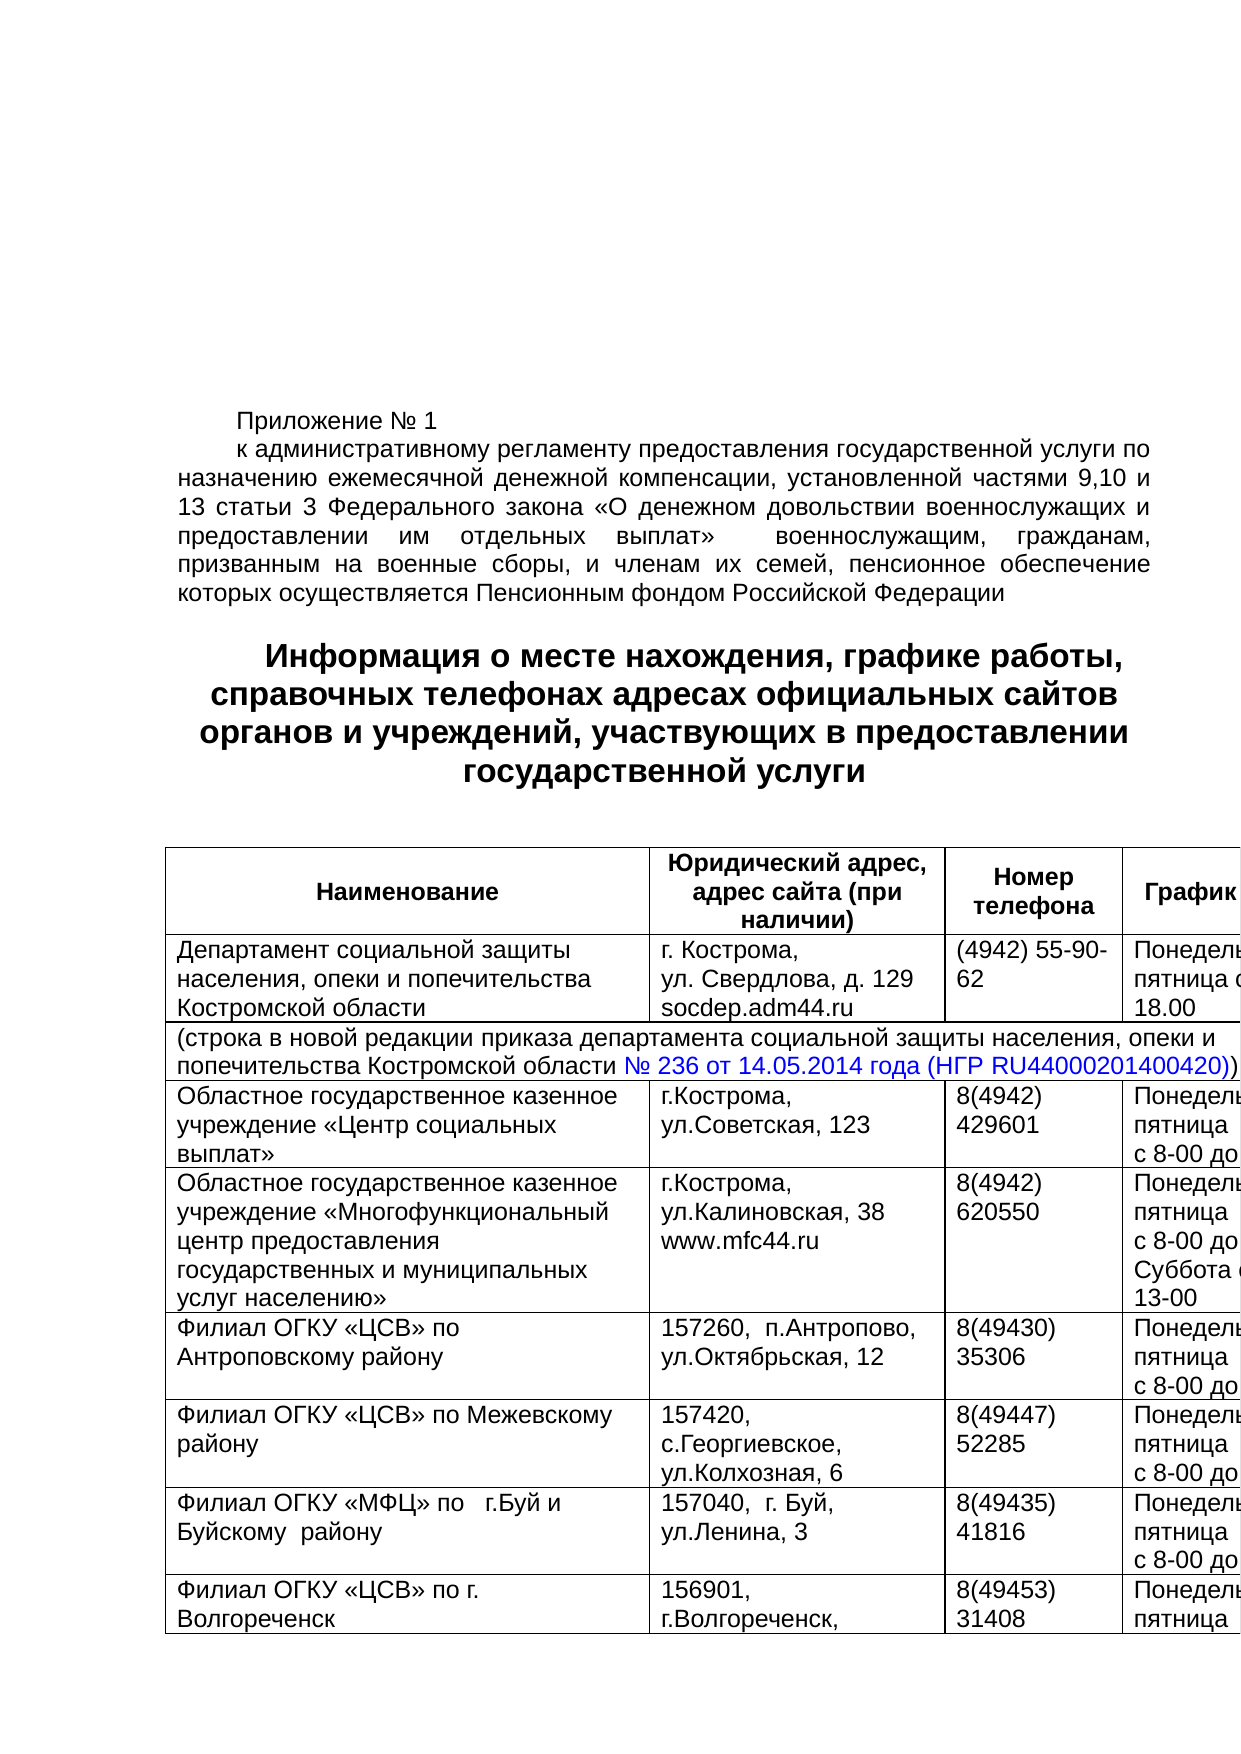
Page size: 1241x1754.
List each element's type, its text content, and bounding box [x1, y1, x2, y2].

table_cell Понедельник- пятница с 9.00 до 18.00 [1123, 935, 1240, 1021]
table_cell 8(49430) 35306 [946, 1313, 1122, 1399]
table_cell 8(49447) 52285 [946, 1400, 1122, 1487]
table_header Наименование [166, 848, 649, 934]
table_cell Понедельник – пятница с 8-00 до 17-00 [1123, 1400, 1240, 1487]
table_cell Филиал ОГКУ «МФЦ» по г.Буй и Буйскому району [166, 1488, 649, 1574]
text к административному регламенту предоставления государственной услуги по назначению ежемесячной денежной компенсации, установленной частями 9,10 и 13 статьи 3 Федерального закона «О денежном довольствии военнослужащих и предоставлении им отдельных выплат» военнослужащим, гражданам, призванным на военные сборы, и членам их семей, пенсионное обеспечение которых осуществляется Пенсионным фондом Российской Федерации [177, 434, 1152, 607]
table_cell Филиал ОГКУ «ЦСВ» по Антроповскому району [166, 1313, 649, 1399]
text Информация о месте нахождения, графике работы, справочных телефонах адресах официальных сайтов органов и учреждений, участвующих в предоставлении государственной услуги [177, 636, 1152, 789]
table_cell (4942) 55-90-62 [946, 935, 1122, 1021]
table_cell 8(49435) 41816 [946, 1488, 1122, 1574]
text Приложение № 1 [177, 406, 1152, 434]
table_cell (строка в новой редакции приказа департамента социальной защиты населения, опеки и попечительства Костромской области № 236 от 14.05.2014 года (НГР RU44000201400420)) [166, 1023, 1240, 1080]
table_cell Департамент социальной защиты населения, опеки и попечительства Костромской области [166, 935, 649, 1021]
table_cell Понедельник – пятница с 8-00 до 17-00 [1123, 1313, 1240, 1399]
table_cell 8(4942) 429601 [946, 1081, 1122, 1167]
table_cell Понедельник – пятница с 8-00 до 17-00 [1123, 1081, 1240, 1167]
table_cell Понедельник – пятница с 8-00 до 19-00; Суббота с 8-00 до 13-00 [1123, 1168, 1240, 1312]
table_cell 8(49453) 31408 [946, 1575, 1122, 1632]
table_cell 157040, г. Буй, ул.Ленина, 3 [650, 1488, 944, 1574]
table_cell г.Кострома, ул.Калиновская, 38 www.mfc44.ru [650, 1168, 944, 1312]
table_header Номер телефона [946, 848, 1122, 934]
table_cell 8(4942) 620550 [946, 1168, 1122, 1312]
table_header Юридический адрес, адрес сайта (при наличии) [650, 848, 944, 934]
table_cell г. Кострома, ул. Свердлова, д. 129 socdep.adm44.ru [650, 935, 944, 1021]
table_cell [166, 1575, 649, 1632]
table_cell Филиал ОГКУ «ЦСВ» по Межевскому району [166, 1400, 649, 1487]
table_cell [650, 1575, 944, 1632]
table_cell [1123, 1575, 1240, 1632]
table_header График работы [1123, 848, 1240, 934]
table_cell 157420, с.Георгиевское, ул.Колхозная, 6 [650, 1400, 944, 1487]
table_cell Понедельник – пятница с 8-00 до 17-00 [1123, 1488, 1240, 1574]
table_cell Областное государственное казенное учреждение «Многофункциональный центр предоставления государственных и муниципальных услуг населению» [166, 1168, 649, 1312]
table_cell г.Кострома, ул.Советская, 123 [650, 1081, 944, 1167]
table_cell 157260, п.Антропово, ул.Октябрьская, 12 [650, 1313, 944, 1399]
table_cell Областное государственное казенное учреждение «Центр социальных выплат» [166, 1081, 649, 1167]
